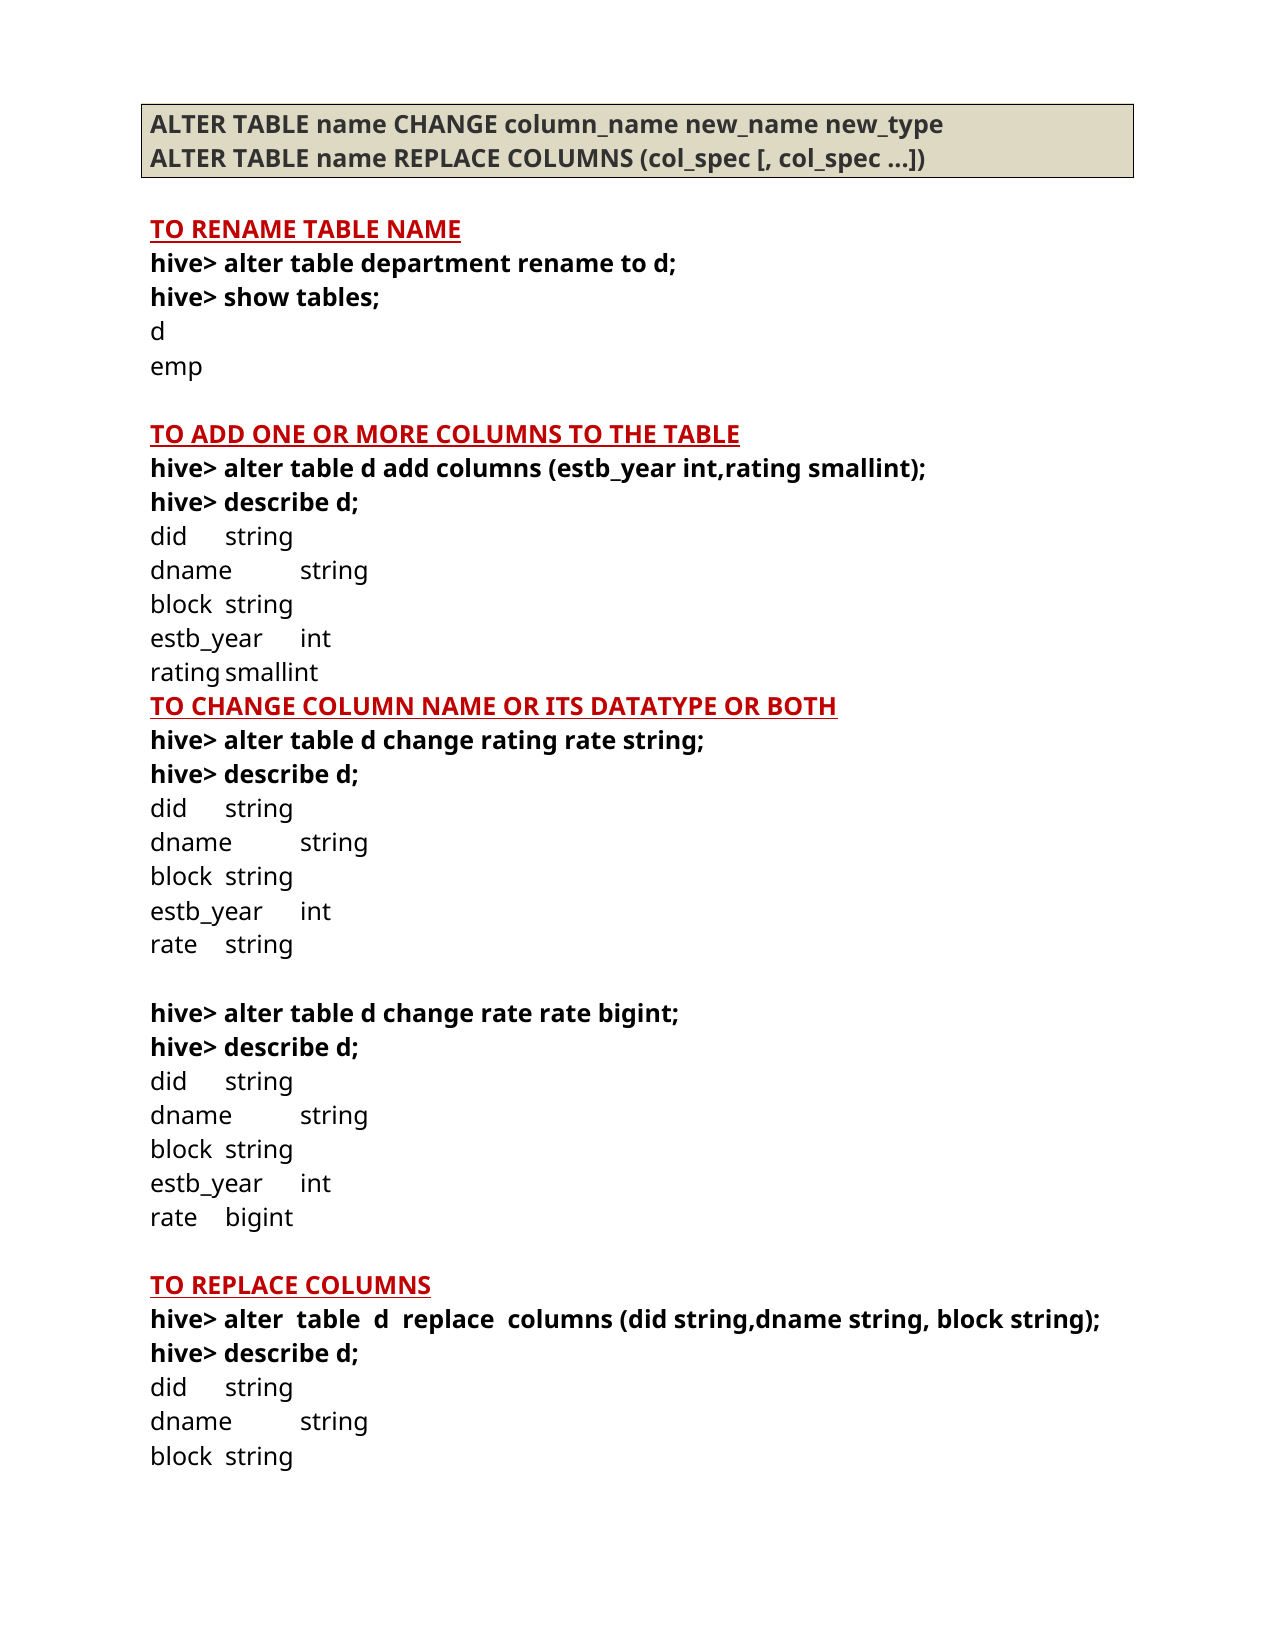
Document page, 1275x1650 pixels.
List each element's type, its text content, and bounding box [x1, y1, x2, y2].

text TO CHANGE COLUMN NAME OR ITS DATATYPE OR BOTH [150, 689, 1125, 723]
text hive> describe d; [150, 1336, 1125, 1370]
text dname string [150, 1097, 1125, 1132]
text estb_year int [150, 893, 1125, 927]
text dname string [150, 1404, 1125, 1438]
text hive> show tables; [150, 280, 1125, 314]
text rate string [150, 927, 1125, 961]
text block string [150, 859, 1125, 893]
text hive> alter table d change rating rate string; [150, 723, 1125, 757]
text hive> alter table d change rate rate bigint; [150, 995, 1125, 1029]
text hive> alter table department rename to d; [150, 246, 1125, 280]
text emp [150, 348, 1125, 382]
text hive> alter table d add columns (estb_year int,rating smallint); [150, 450, 1125, 484]
text d [150, 314, 1125, 348]
text did string [150, 791, 1125, 825]
text did string [150, 1370, 1125, 1404]
text TO RENAME TABLE NAME [150, 212, 1125, 246]
text dname string [150, 552, 1125, 587]
text did string [150, 1063, 1125, 1097]
text TO ADD ONE OR MORE COLUMNS TO THE TABLE [150, 416, 1125, 450]
text block string [150, 1132, 1125, 1166]
text hive> alter table d replace columns (did string,dname string, block string); [150, 1302, 1125, 1336]
text did string [150, 518, 1125, 552]
text rate bigint [150, 1200, 1125, 1234]
text estb_year int [150, 621, 1125, 655]
text block string [150, 587, 1125, 621]
text hive> describe d; [150, 757, 1125, 791]
text estb_year int [150, 1166, 1125, 1200]
text hive> describe d; [150, 1029, 1125, 1063]
text rating smallint [150, 655, 1125, 689]
text TO REPLACE COLUMNS [150, 1268, 1125, 1302]
text ALTER TABLE name CHANGE column_name new_name new_type [142, 105, 1133, 137]
text dname string [150, 825, 1125, 859]
text block string [150, 1438, 1125, 1472]
text hive> describe d; [150, 484, 1125, 518]
text ALTER TABLE name REPLACE COLUMNS (col_spec [, col_spec ...]) [142, 137, 1133, 177]
